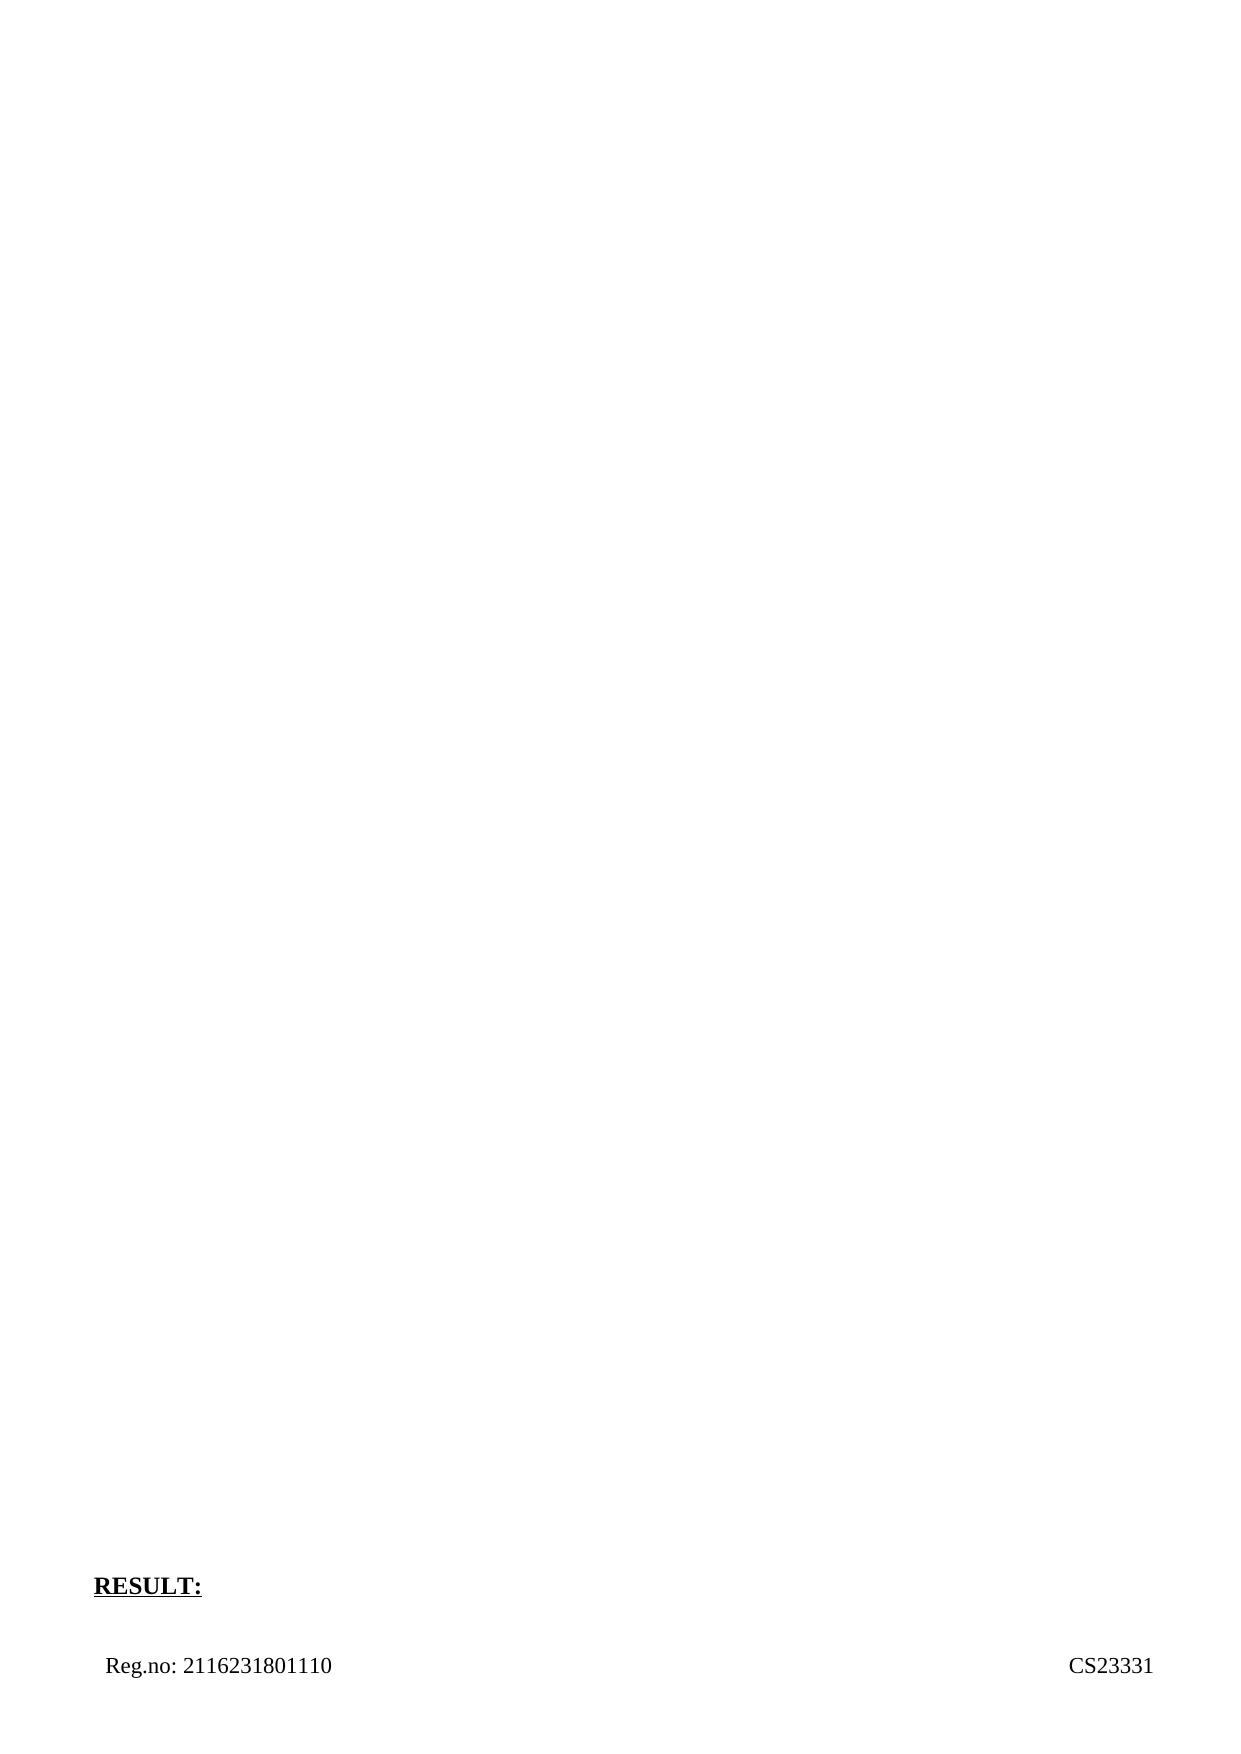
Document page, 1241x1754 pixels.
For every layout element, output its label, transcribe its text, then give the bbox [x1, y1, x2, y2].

text RESULT: [94, 1571, 1155, 1600]
